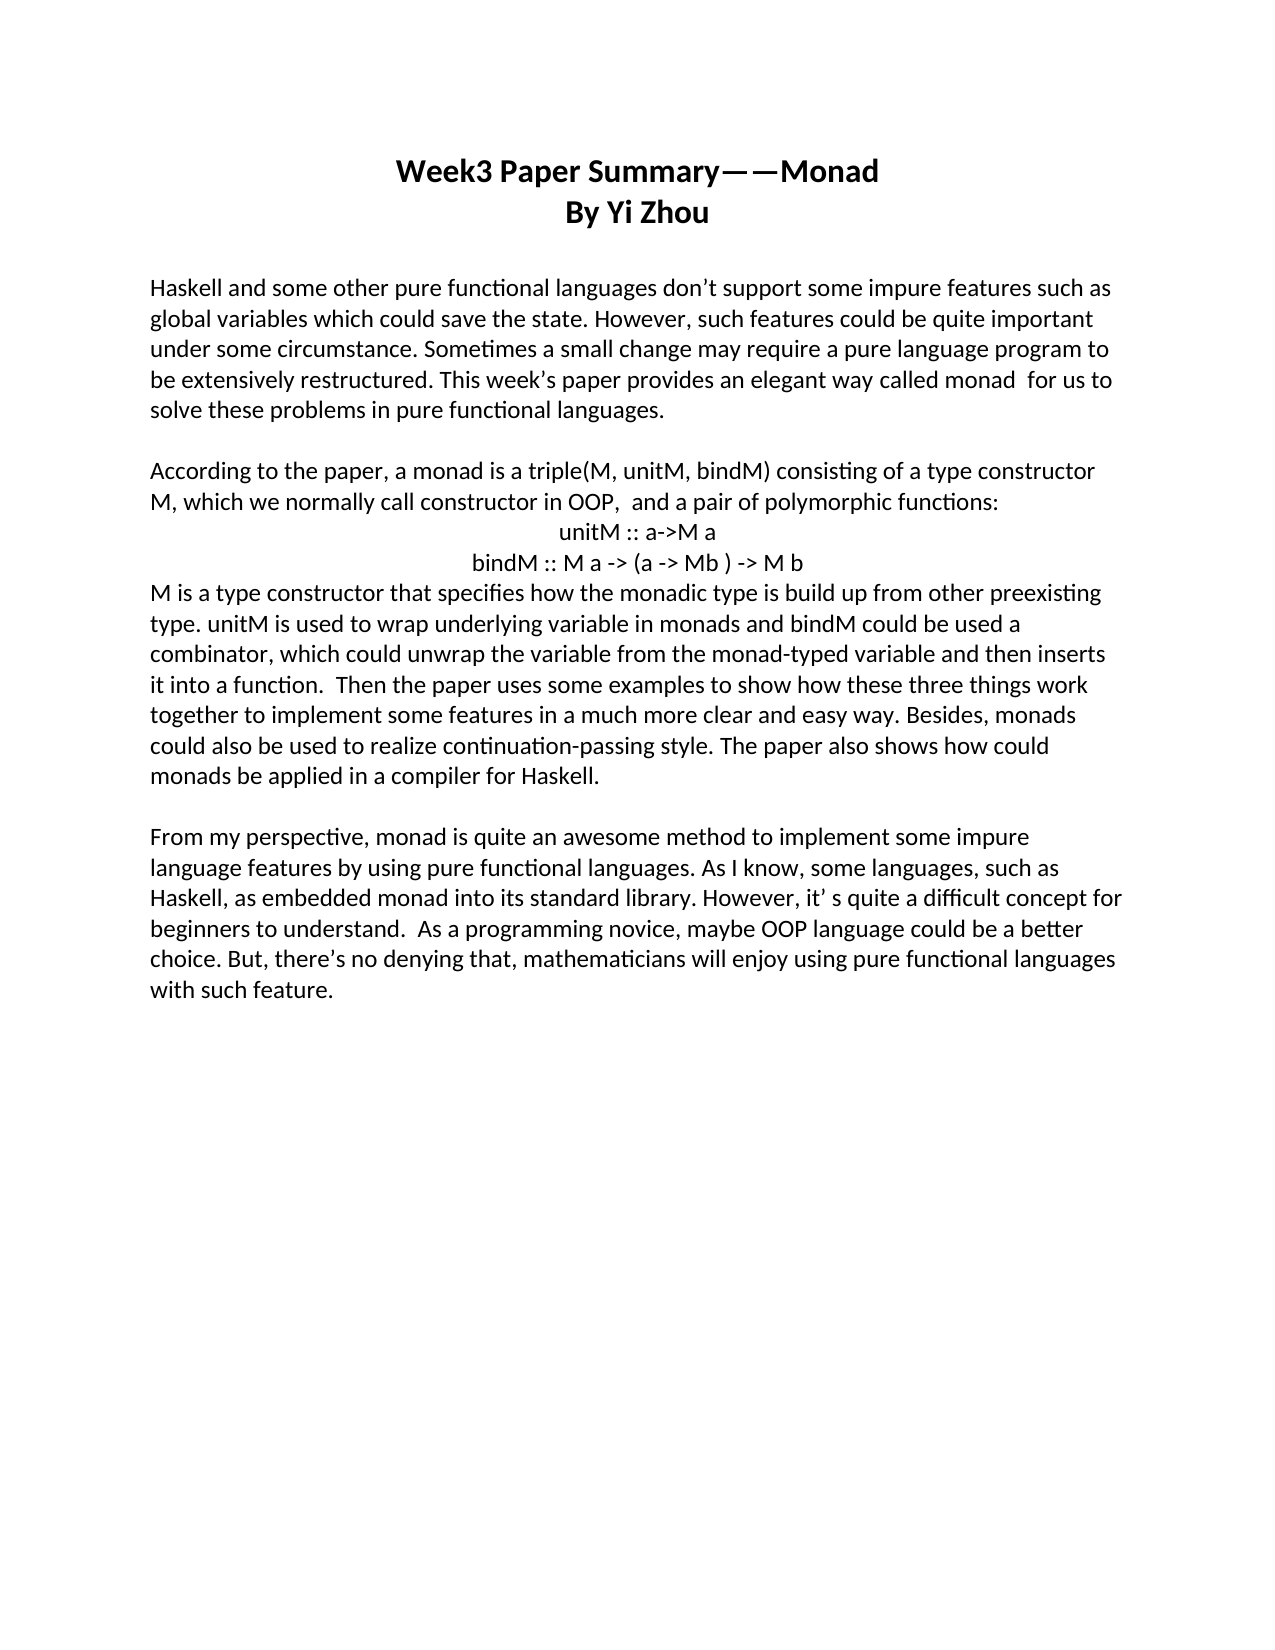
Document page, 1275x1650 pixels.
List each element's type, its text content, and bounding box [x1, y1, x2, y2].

text unitM :: a->M a [150, 516, 1125, 547]
text M is a type constructor that specifies how the monadic type is build up from other preexisting type. unitM is used to wrap underlying variable in monads and bindM could be used a combinator, which could unwrap the variable from the monad-typed variable and then inserts it into a function. Then the paper uses some examples to show how these three things work together to implement some features in a much more clear and easy way. Besides, monads could also be used to realize continuation-passing style. The paper also shows how could monads be applied in a compiler for Haskell. [150, 577, 1125, 791]
text Haskell and some other pure functional languages don’t support some impure features such as global variables which could save the state. However, such features could be quite important under some circumstance. Sometimes a small change may require a pure language program to be extensively restructured. This week’s paper provides an elegant way called monad for us to solve these problems in pure functional languages. [150, 272, 1125, 425]
text By Yi Zhou [150, 191, 1125, 231]
text From my perspective, monad is quite an awesome method to implement some impure language features by using pure functional languages. As I know, some languages, such as Haskell, as embedded monad into its standard library. However, it’ s quite a difficult concept for beginners to understand. As a programming novice, maybe OOP language could be a better choice. But, there’s no denying that, mathematicians will enjoy using pure functional languages with such feature. [150, 822, 1125, 1005]
text bindM :: M a -> (a -> Mb ) -> M b [150, 547, 1125, 577]
text According to the paper, a monad is a triple(M, unitM, bindM) consisting of a type constructor M, which we normally call constructor in OOP, and a pair of polymorphic functions: [150, 455, 1125, 516]
text Week3 Paper Summary——Monad [150, 150, 1125, 191]
